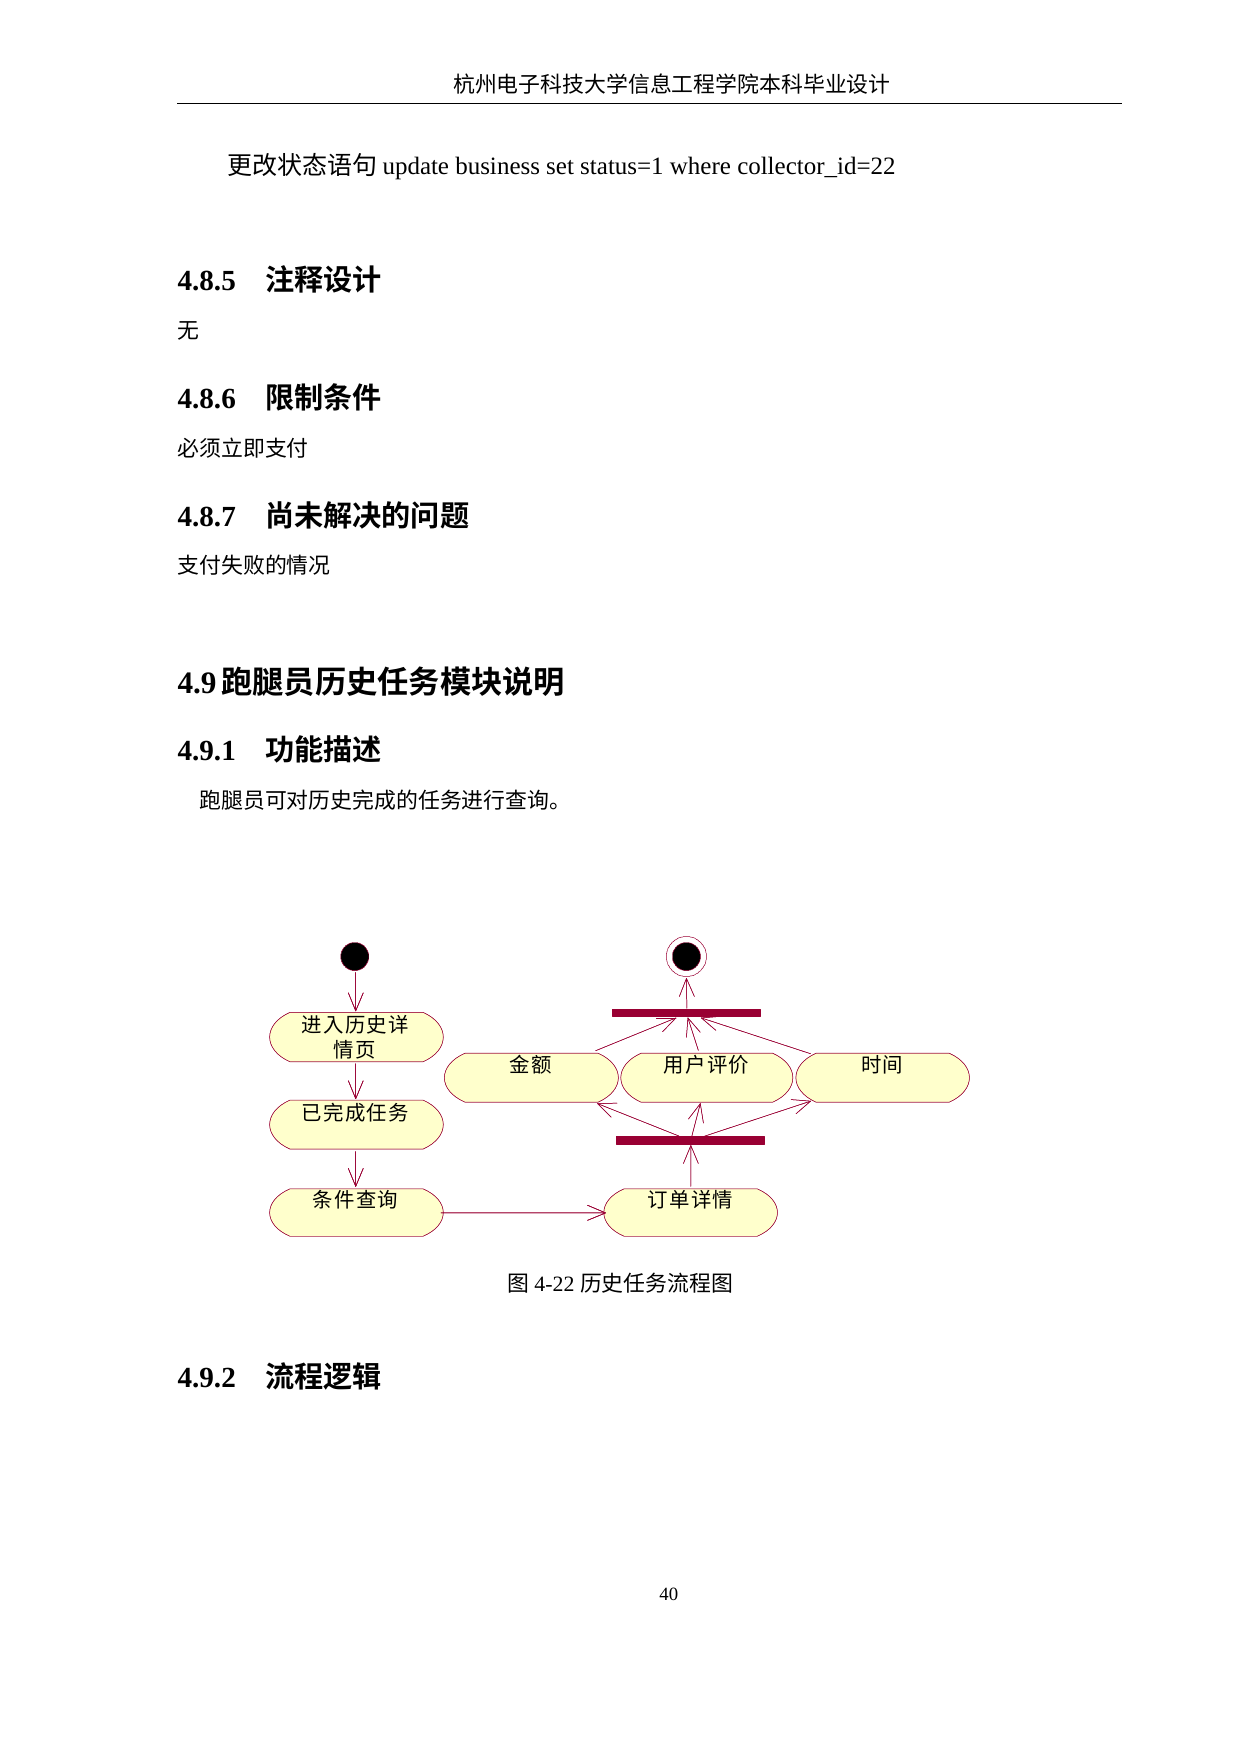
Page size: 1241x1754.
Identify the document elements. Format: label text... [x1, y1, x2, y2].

subtitle 尚未解决的问题 [177, 479, 1122, 547]
subtitle 跑腿员历史任务模块说明 [177, 646, 1122, 714]
subtitle 注释设计 [177, 244, 1122, 312]
text 必须立即支付 [177, 430, 1122, 464]
text 支付失败的情况 [177, 547, 1122, 581]
subtitle 流程逻辑 [177, 832, 1122, 1409]
subtitle 限制条件 [177, 362, 1122, 430]
text 更改状态语句update business set status=1 where collector_id=22 [177, 129, 1122, 197]
subtitle 功能描述 [177, 714, 1122, 782]
text 跑腿员可对历史完成的任务进行查询。 [177, 782, 1122, 816]
text 无 [177, 312, 1122, 346]
